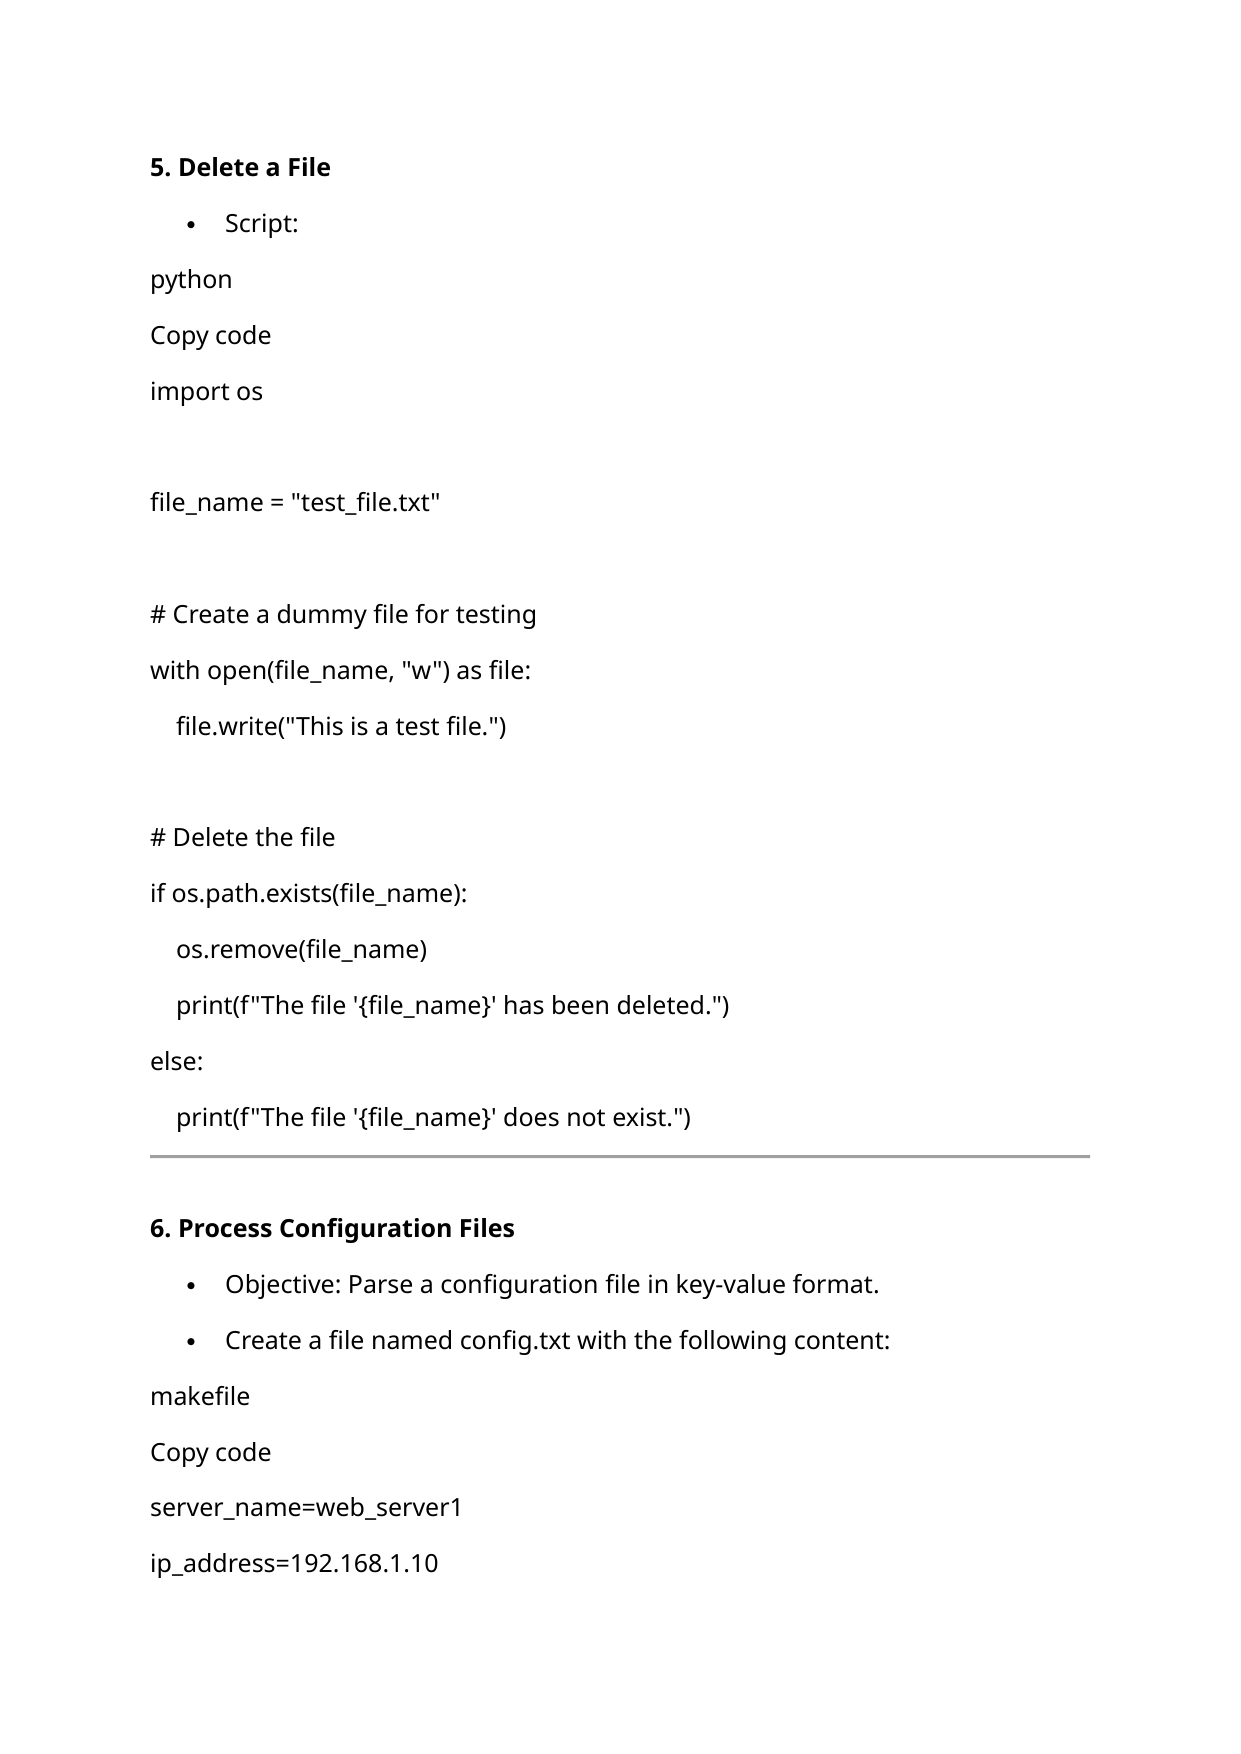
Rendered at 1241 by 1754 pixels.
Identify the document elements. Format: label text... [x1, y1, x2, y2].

text print(f"The file '{file_name}' has been deleted.") [150, 987, 1090, 1022]
text os.remove(file_name) [150, 932, 1090, 966]
text ip_address=192.168.1.10 [150, 1546, 1090, 1580]
text python [150, 262, 1090, 296]
list Create a file named config.txt with the following content: [187, 1322, 1090, 1357]
text Copy code [150, 1434, 1090, 1468]
text else: [150, 1043, 1090, 1077]
text 5. Delete a File [150, 150, 1090, 184]
list Objective: Parse a configuration file in key-value format. [187, 1267, 1090, 1301]
text makefile [150, 1378, 1090, 1412]
text if os.path.exists(file_name): [150, 876, 1090, 910]
text 6. Process Configuration Files [150, 1211, 1090, 1245]
text import os [150, 373, 1090, 407]
text print(f"The file '{file_name}' does not exist.") [150, 1099, 1090, 1133]
text file.write("This is a test file.") [150, 708, 1090, 742]
list Script: [187, 206, 1090, 240]
text file_name = "test_file.txt" [150, 485, 1090, 519]
text # Delete the file [150, 820, 1090, 854]
text with open(file_name, "w") as file: [150, 652, 1090, 687]
text Copy code [150, 317, 1090, 352]
text server_name=web_server1 [150, 1490, 1090, 1524]
text # Create a dummy file for testing [150, 597, 1090, 631]
